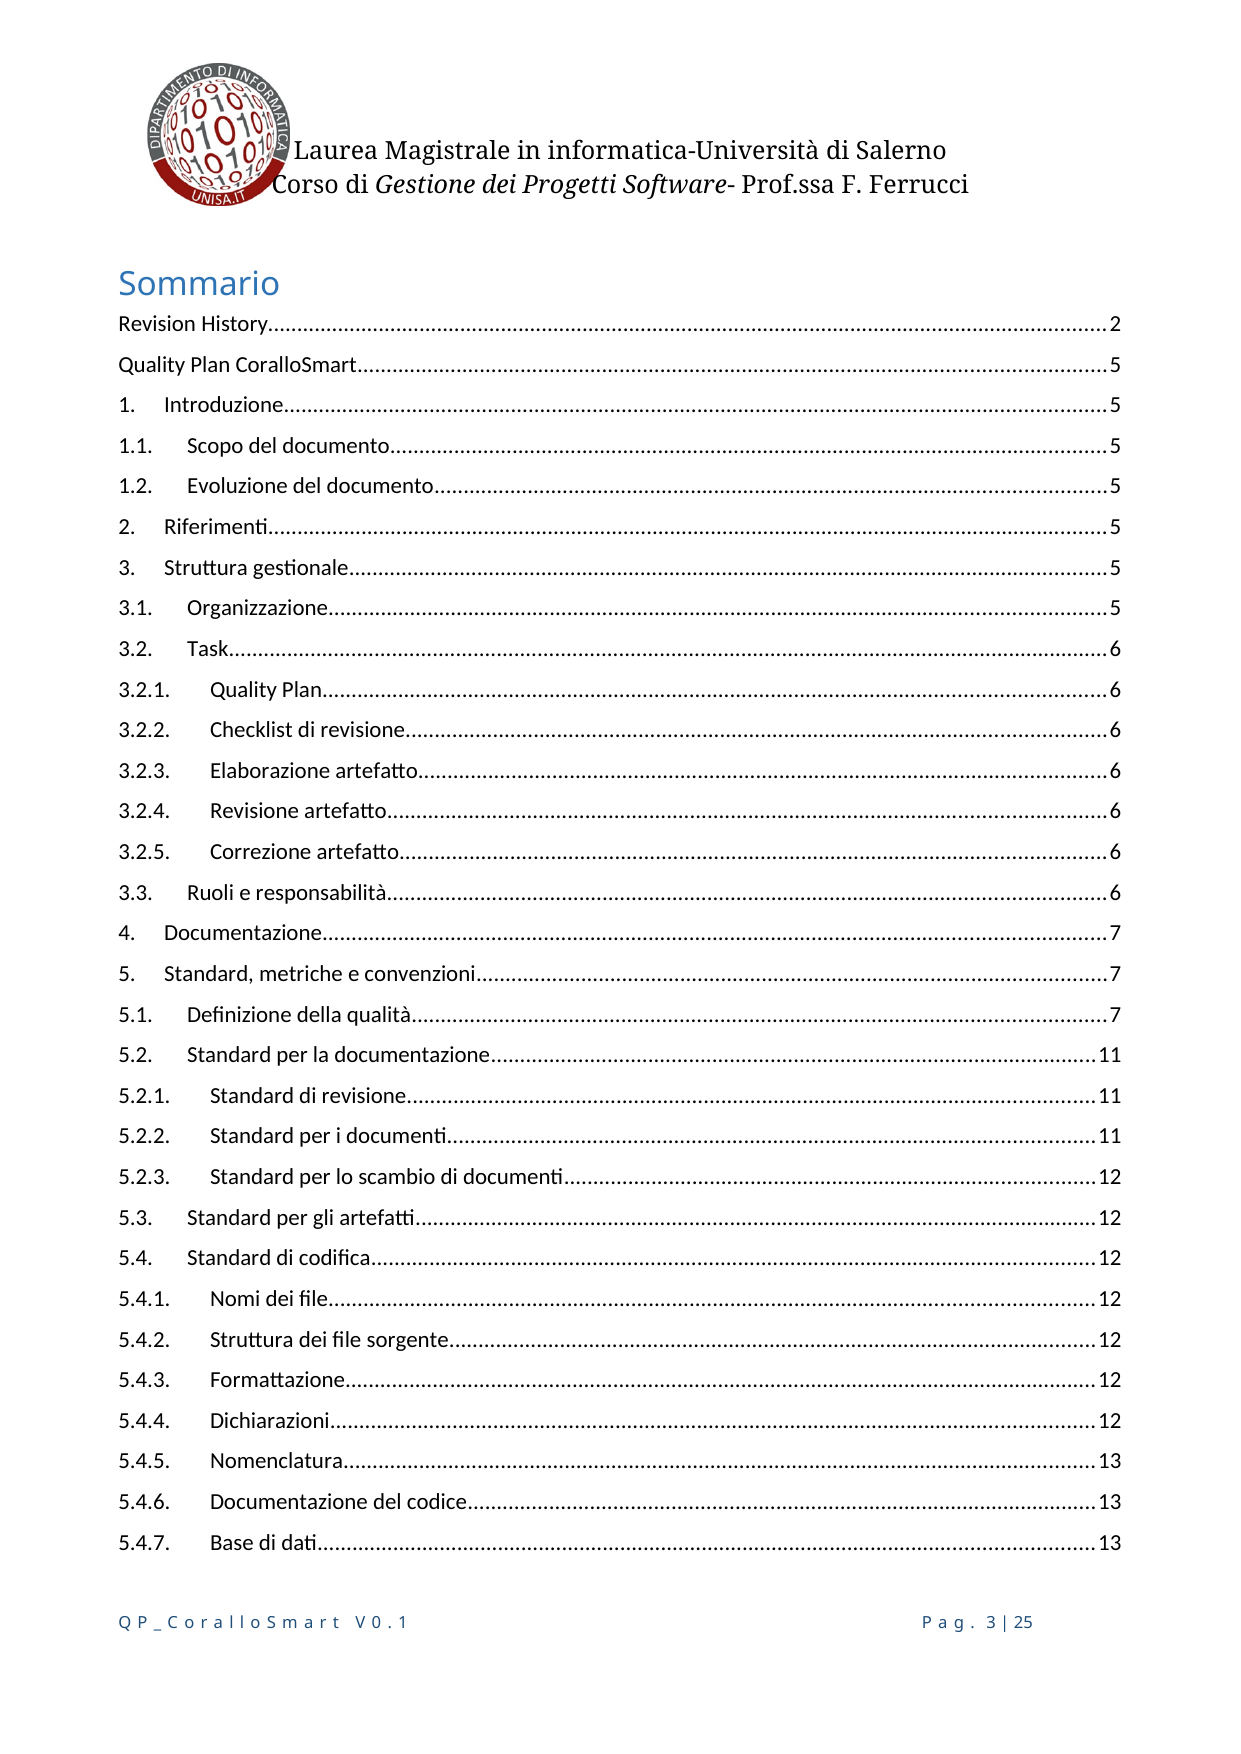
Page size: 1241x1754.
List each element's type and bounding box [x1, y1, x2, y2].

picture [147, 63, 290, 206]
